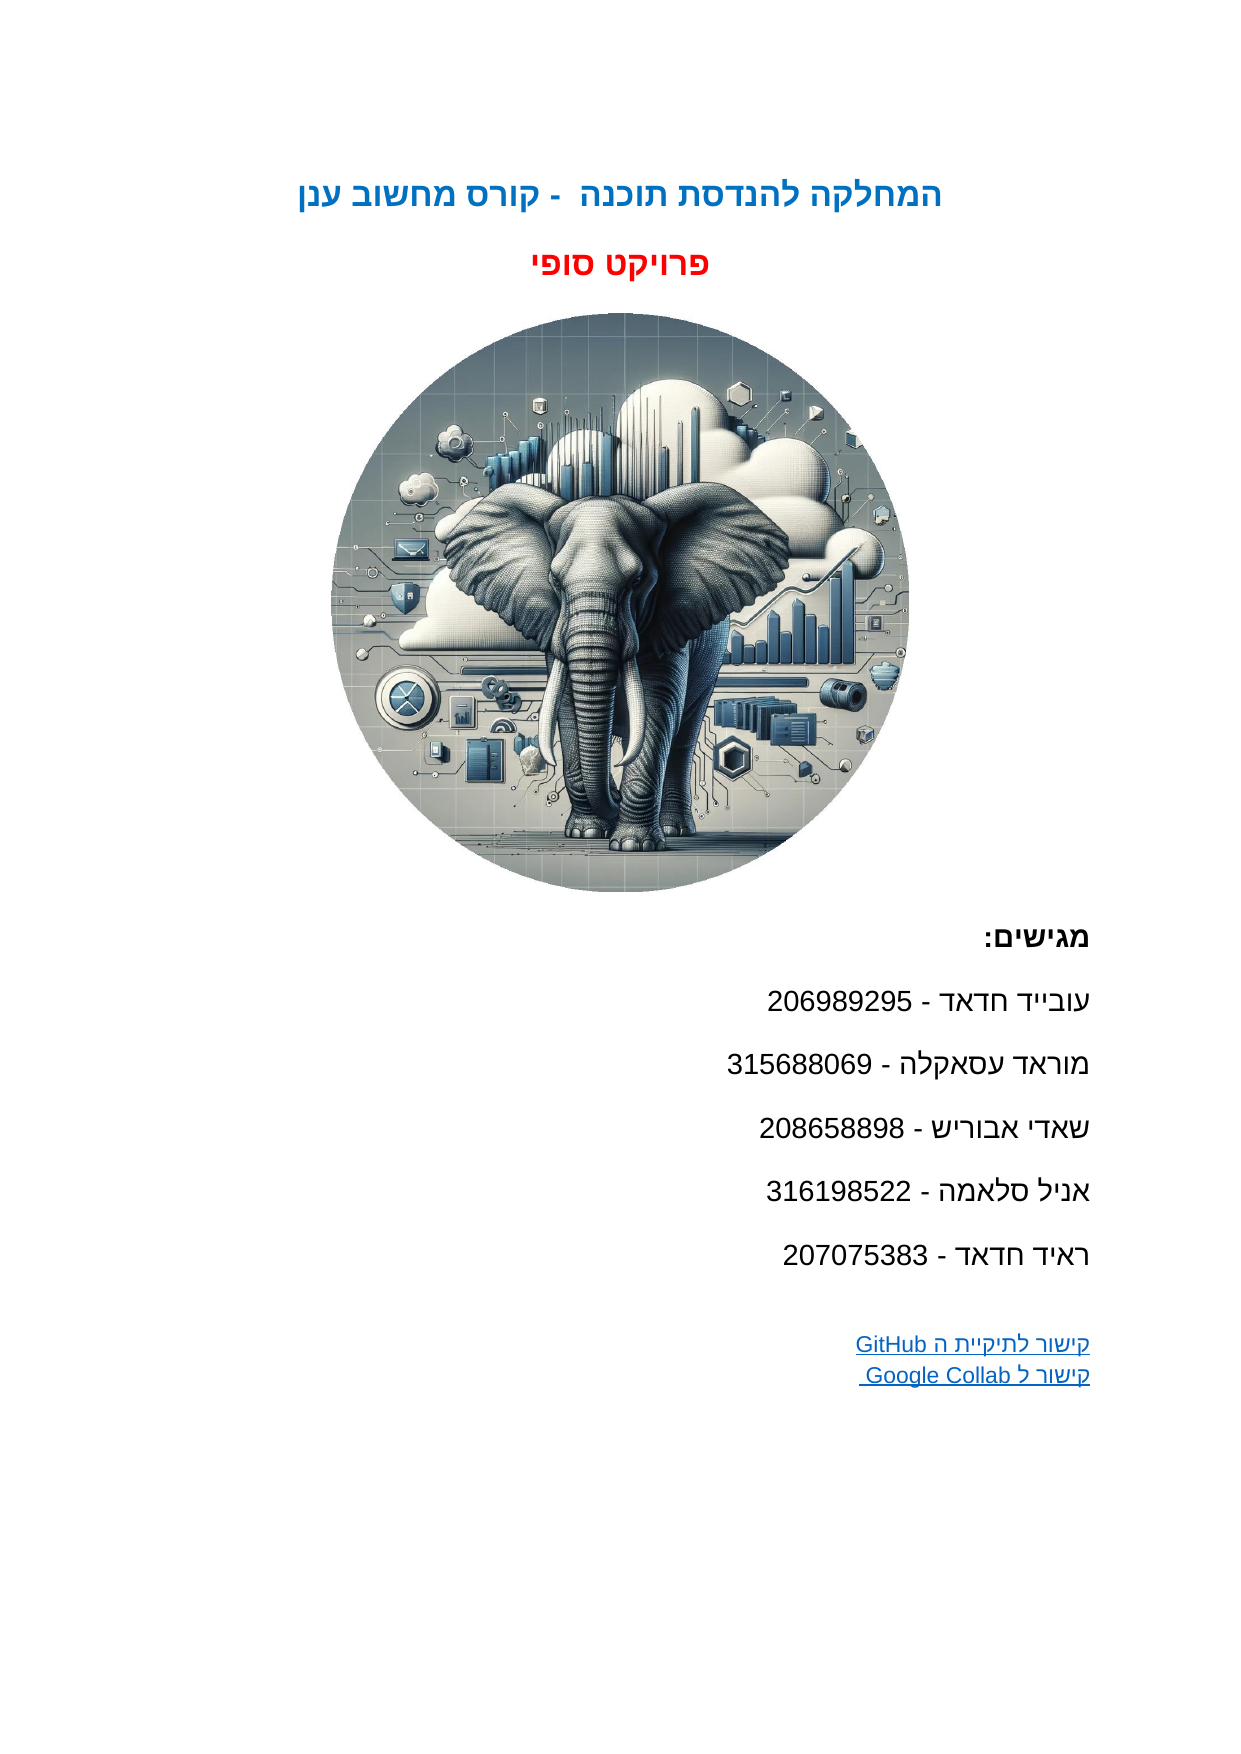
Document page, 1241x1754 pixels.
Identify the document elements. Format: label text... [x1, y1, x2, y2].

text ראיד חדאד - 207075383 [150, 1238, 1090, 1271]
picture [331, 313, 909, 892]
text מוראד עסאקלה - 315688069 [150, 1047, 1090, 1081]
text מגישים: [150, 920, 1090, 953]
text פרויקט סופי [150, 244, 1090, 283]
text קישור לתיקיית ה GitHub [150, 1331, 1090, 1358]
text המחלקה להנדסת תוכנה - קורס מחשוב ענן [150, 175, 1090, 213]
text שאדי אבוריש - 208658898 [150, 1111, 1090, 1144]
text קישור ל Google Collab [150, 1362, 1090, 1388]
text עובייד חדאד - 206989295 [150, 983, 1090, 1017]
text אניל סלאמה - 316198522 [150, 1174, 1090, 1208]
